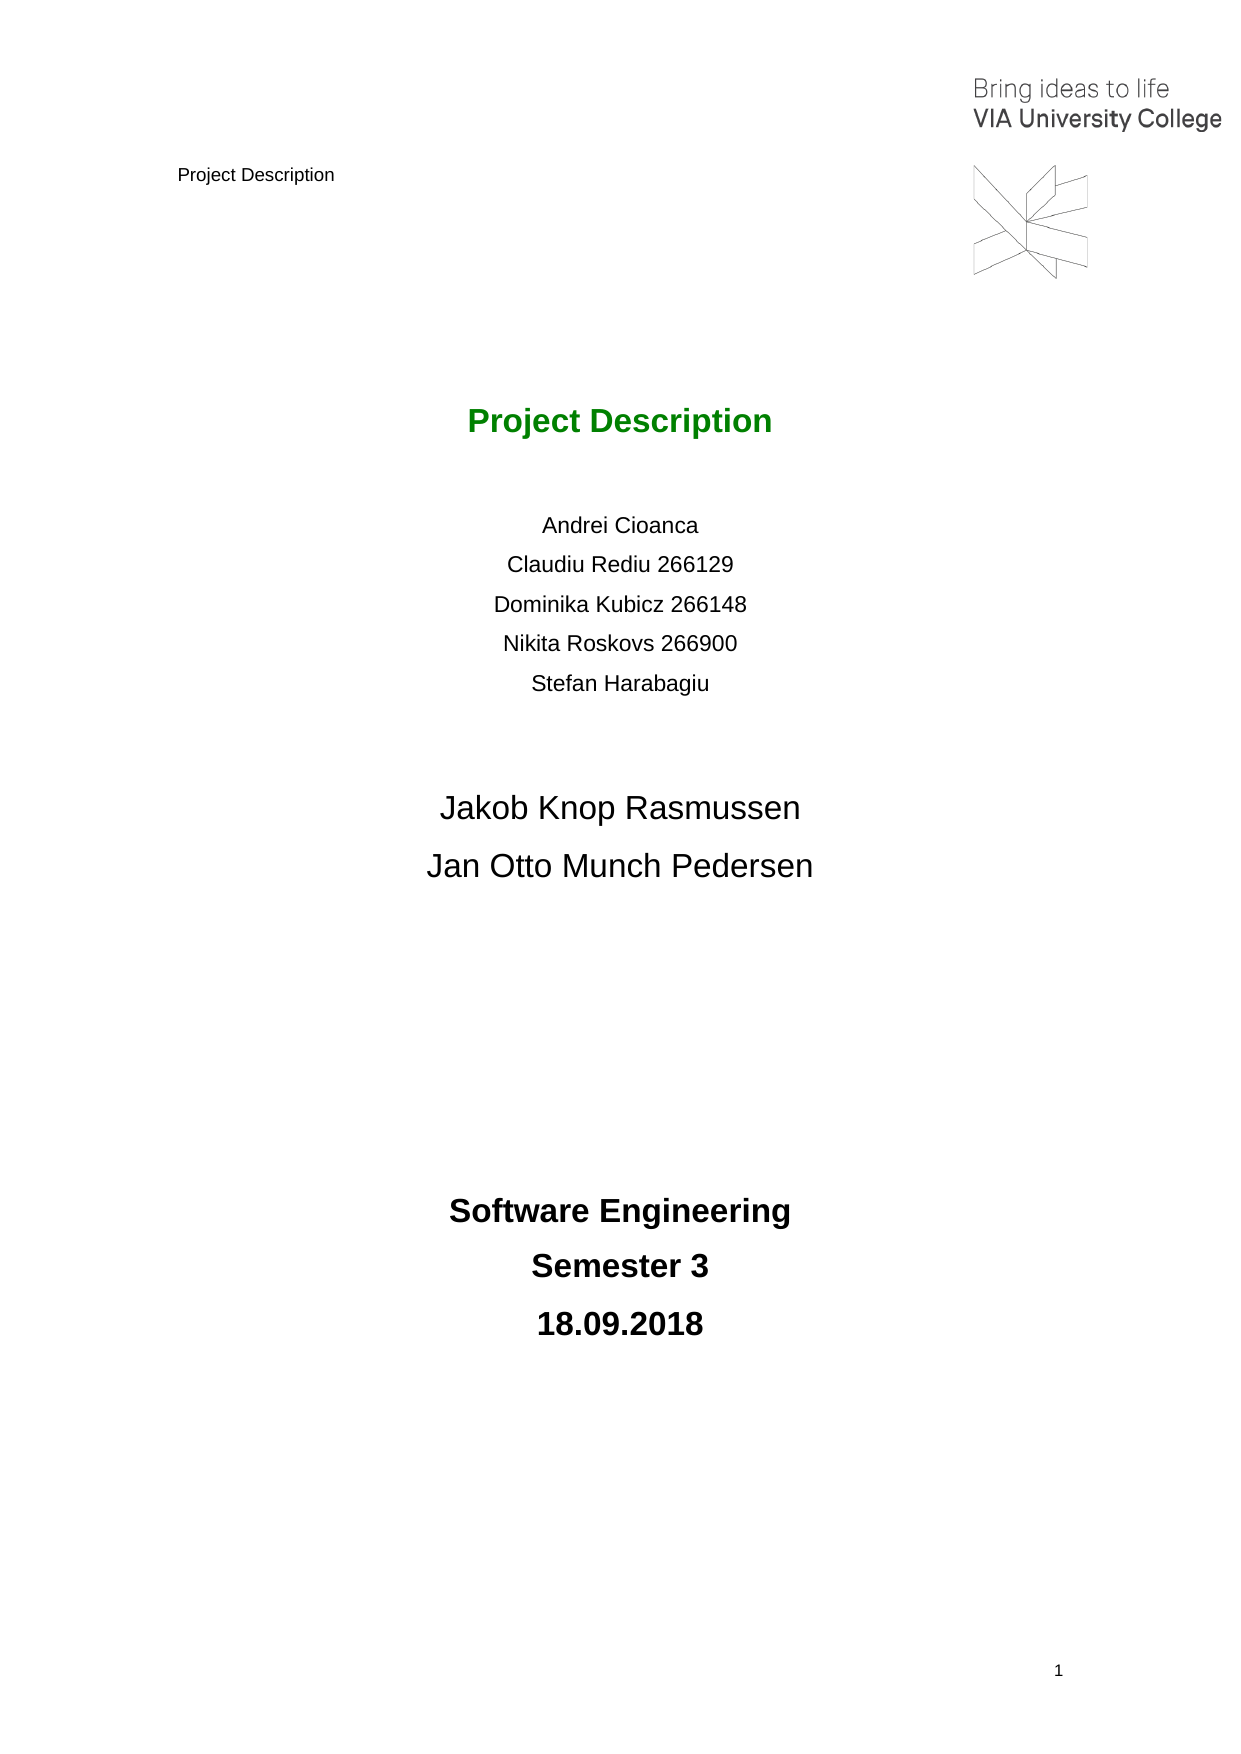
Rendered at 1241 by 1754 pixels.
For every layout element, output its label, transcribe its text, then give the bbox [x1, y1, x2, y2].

picture [972, 76, 1222, 132]
text Andrei Cioanca [177, 512, 1063, 538]
text Nikita Roskovs 266900 [177, 630, 1063, 657]
text Dominika Kubicz 266148 [177, 591, 1063, 617]
picture [973, 164, 1088, 279]
text Jan Otto Munch Pedersen [177, 846, 1063, 884]
text Semester 3 [177, 1246, 1063, 1284]
text Jakob Knop Rasmussen [177, 788, 1063, 827]
text Claudiu Rediu 266129 [177, 551, 1063, 578]
text Project Description [177, 402, 1063, 440]
text Stefan Harabagiu [177, 670, 1063, 696]
text Software Engineering [177, 1191, 1063, 1229]
text 18.09.2018 [177, 1304, 1063, 1343]
